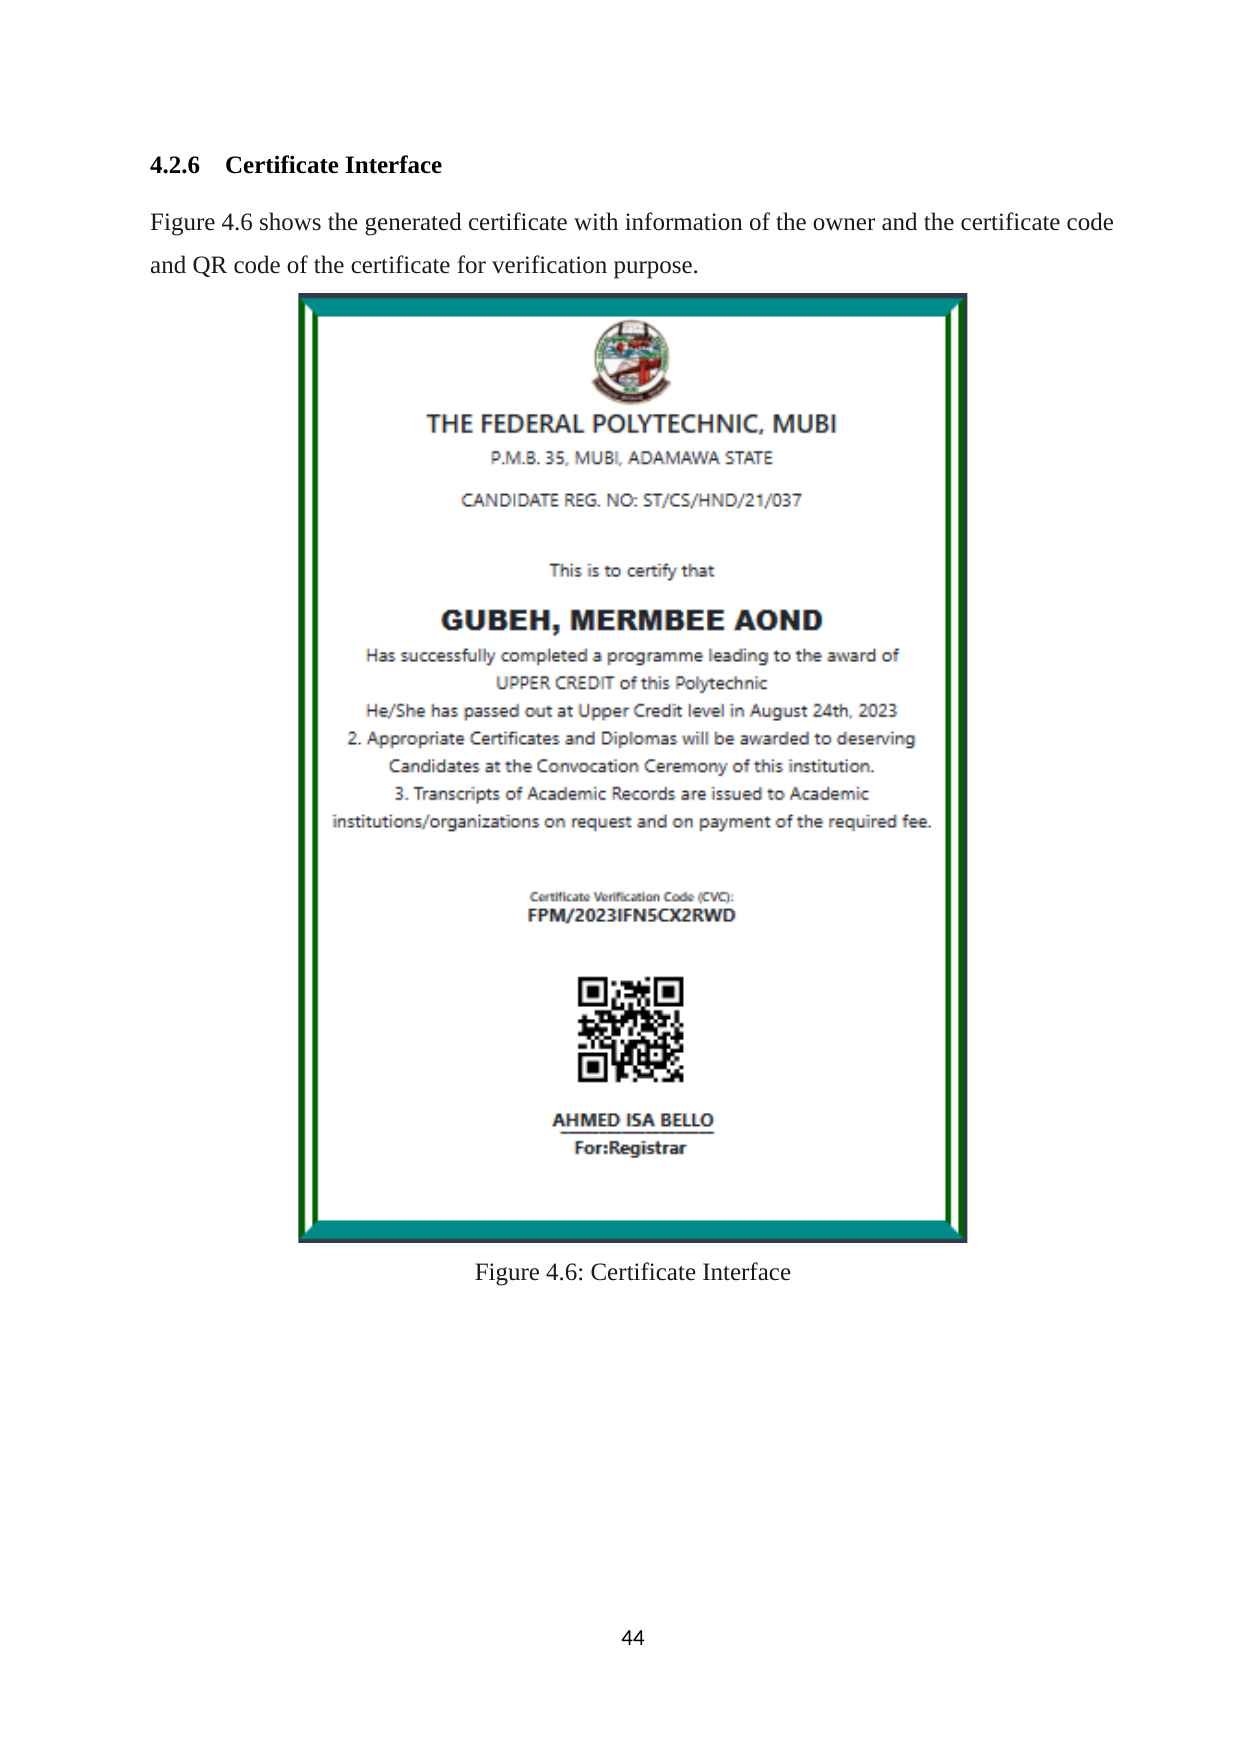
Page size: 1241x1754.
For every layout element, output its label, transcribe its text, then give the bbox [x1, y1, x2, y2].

picture [298, 293, 968, 1243]
text Figure 4.6 shows the generated certificate with information of the owner and the certificate code and QR code of the certificate for verification purpose. [150, 207, 1116, 279]
text Figure 4.6: Certificate Interface [150, 1257, 1116, 1286]
subtitle 4.2.6 Certificate Interface [150, 150, 1116, 179]
